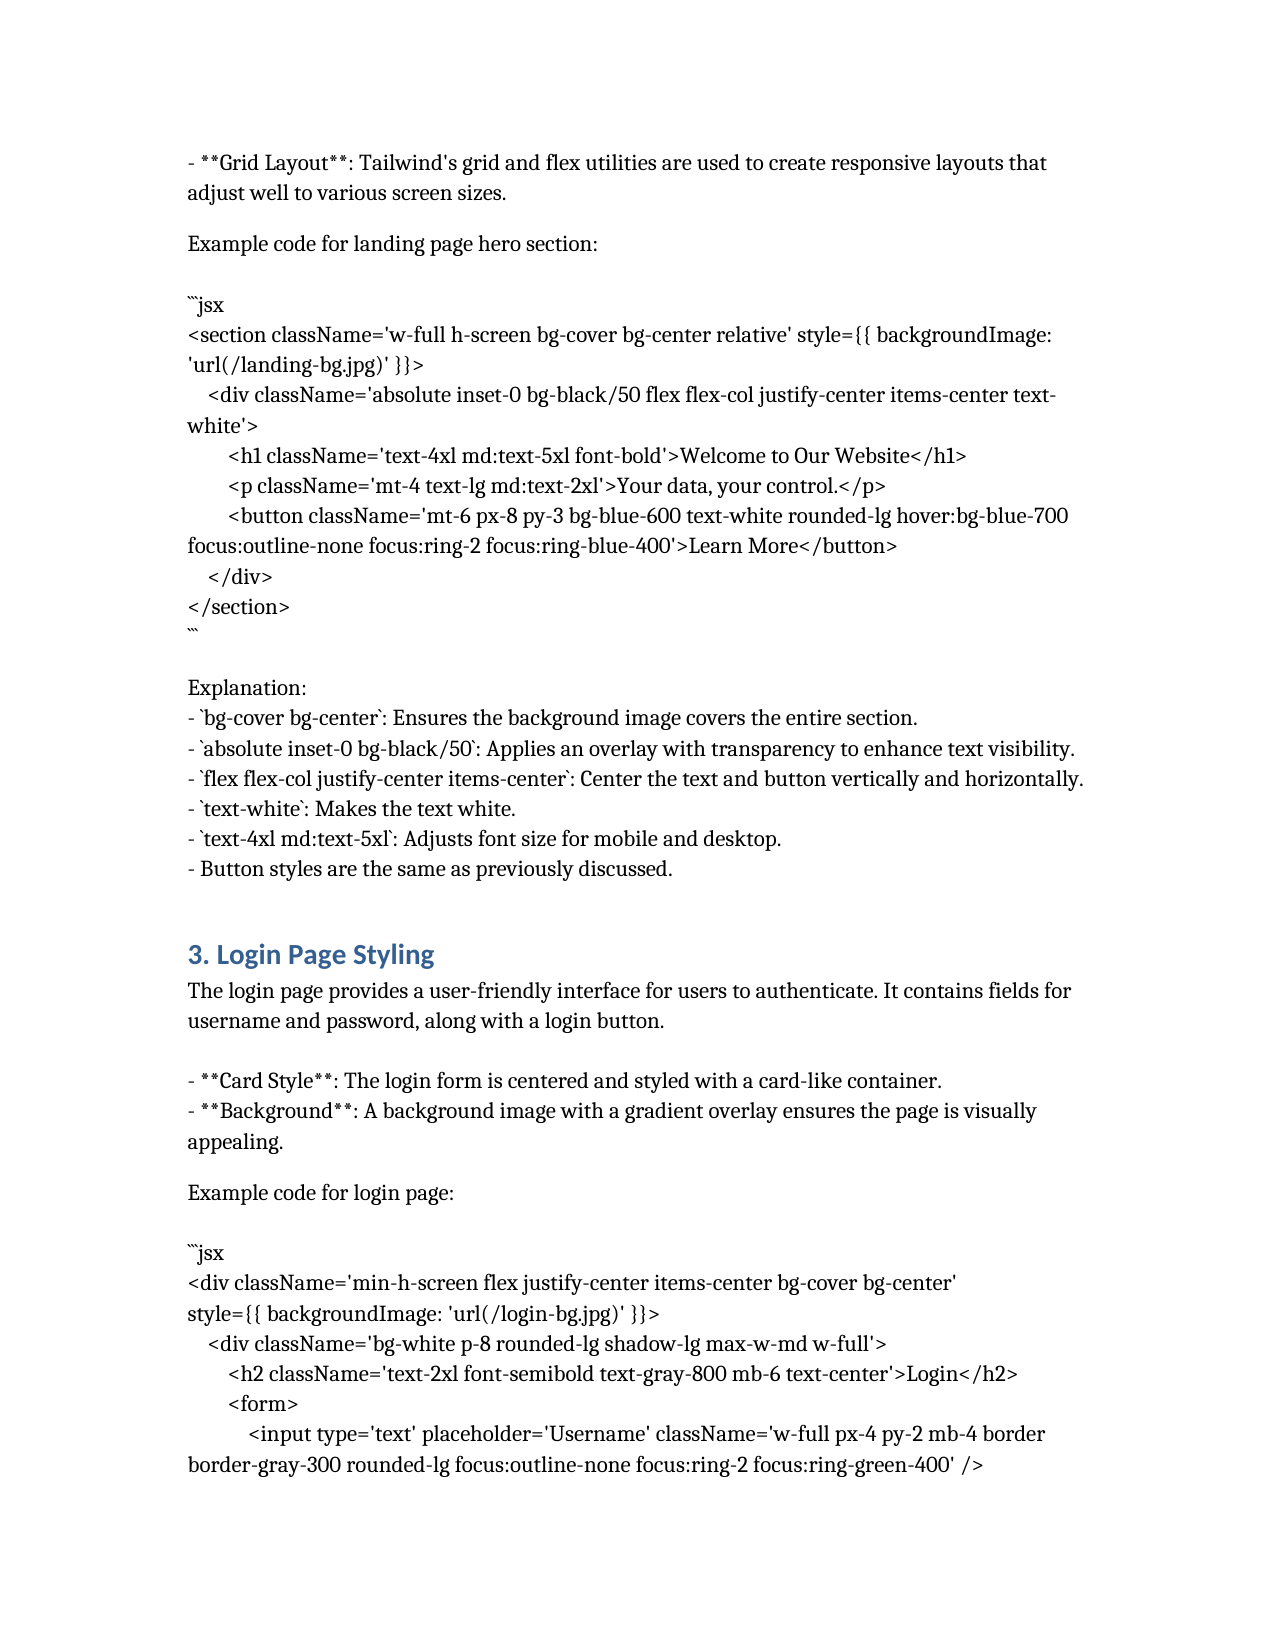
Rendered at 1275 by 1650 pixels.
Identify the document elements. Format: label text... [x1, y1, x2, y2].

subtitle 3. Login Page Styling [187, 936, 1087, 972]
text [187, 150, 1087, 207]
text Explanation: - `bg-cover bg-center`: Ensures the background image covers the entire section. - `absolute inset-0 bg-black/50`: Applies an overlay with transparency to enhance text visibility. - `flex flex-col justify-center items-center`: Center the text and button vertically and horizontally. - `text-white`: Makes the text white. - `text-4xl md:text-5xl`: Adjusts font size for mobile and desktop. - Button styles are the same as previously discussed. [187, 675, 1087, 883]
text The login page provides a user-friendly interface for users to authenticate. It contains fields for username and password, along with a login button. - **Card Style**: The login form is centered and styled with a card-like container. - **Background**: A background image with a gradient overlay ensures the page is visually appealing. [187, 977, 1087, 1155]
text Example code for landing page hero section: ```jsx <section className='w-full h-screen bg-cover bg-center relative' style={{ backgroundImage: 'url(/landing-bg.jpg)' }}> <div className='absolute inset-0 bg-black/50 flex flex-col justify-center items-center text-white'> <h1 className='text-4xl md:text-5xl font-bold'>Welcome to Our Website</h1> <p className='mt-4 text-lg md:text-2xl'>Your data, your control.</p> <button className='mt-6 px-8 py-3 bg-blue-600 text-white rounded-lg hover:bg-blue-700 focus:outline-none focus:ring-2 focus:ring-blue-400'>Learn More</button> </div> </section> ``` [187, 231, 1087, 650]
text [187, 1179, 1087, 1478]
